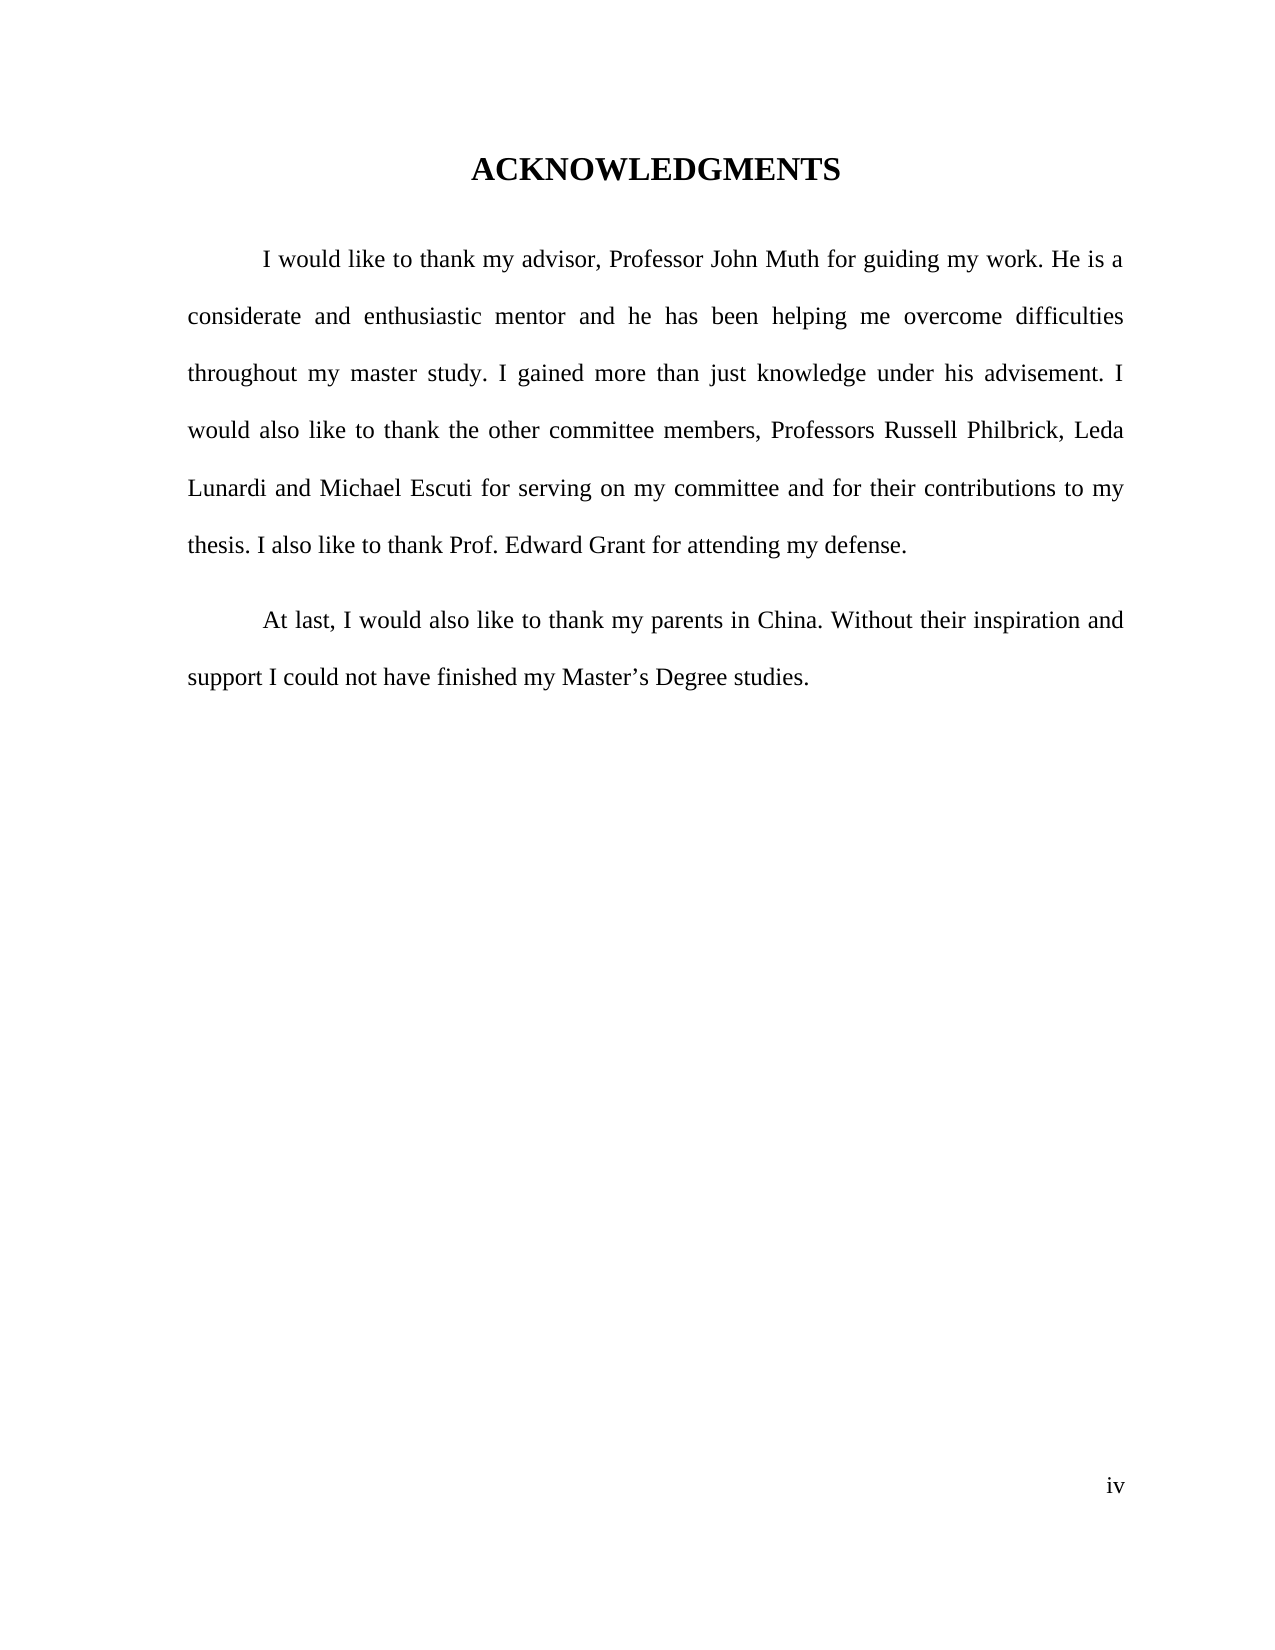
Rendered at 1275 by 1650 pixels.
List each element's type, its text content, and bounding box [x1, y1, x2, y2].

text ACKNOWLEDGMENTS [471, 149, 1125, 188]
text iv [1106, 1471, 1125, 1499]
text At last, I would also like to thank my parents in China. Without their inspiration and support I could not have finished my Master’s Degree studies. [187, 605, 1125, 690]
text I would like to thank my advisor, Professor John Muth for guiding my work. He is a considerate and enthusiastic mentor and he has been helping me overcome difficulties throughout my master study. I gained more than just knowledge under his advisement. I would also like to thank the other committee members, Professors Russell Philbrick, Leda Lunardi and Michael Escuti for serving on my committee and for their contributions to my thesis. I also like to thank Prof. Edward Grant for attending my defense. [187, 244, 1125, 558]
